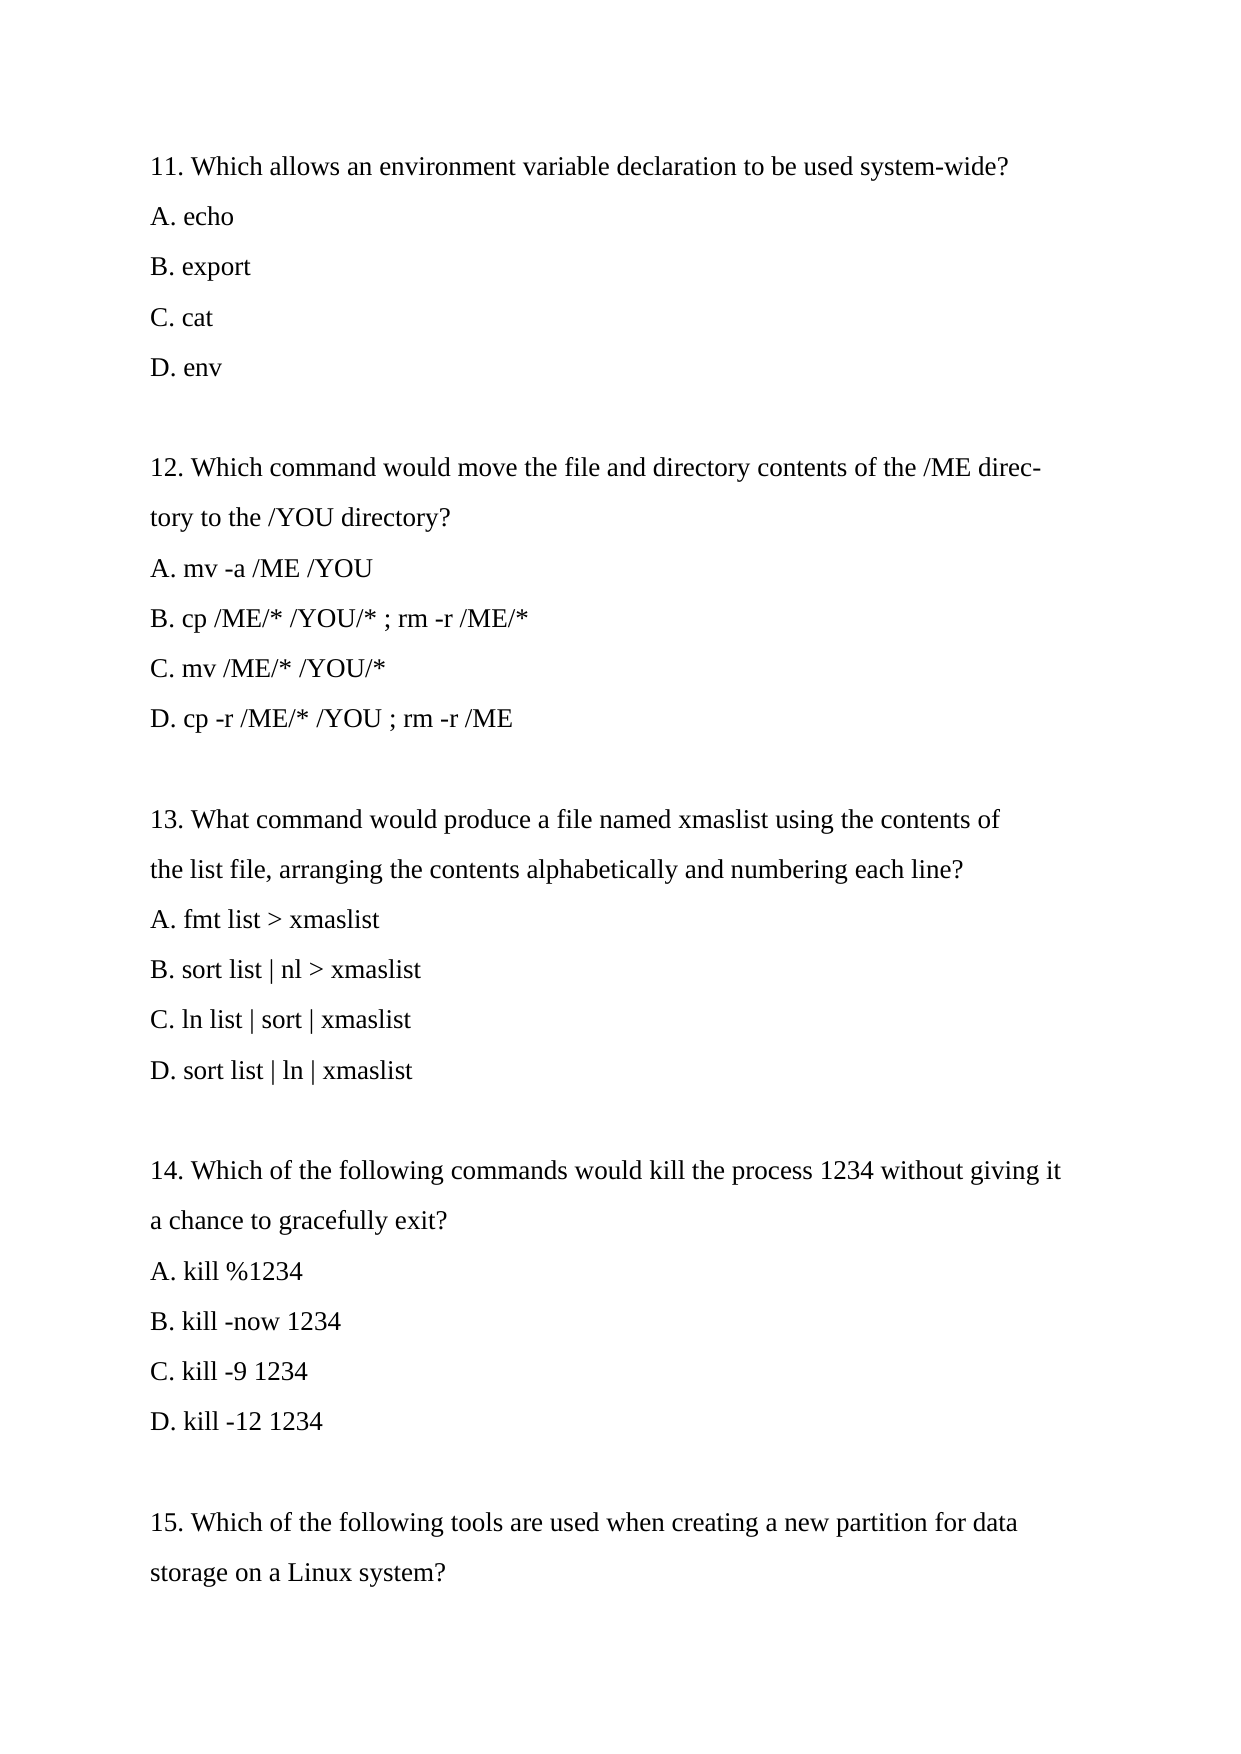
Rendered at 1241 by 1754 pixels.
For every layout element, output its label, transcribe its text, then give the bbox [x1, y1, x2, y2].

text D. kill -12 1234 [150, 1405, 1090, 1436]
text 11. Which allows an environment variable declaration to be used system-wide? [150, 150, 1090, 181]
text D. env [150, 351, 1090, 382]
text C. cat [150, 301, 1090, 332]
text 12. Which command would move the file and directory contents of the /ME direc- [150, 451, 1090, 482]
text B. kill -now 1234 [150, 1305, 1090, 1336]
text D. sort list | ln | xmaslist [150, 1054, 1090, 1085]
text A. echo [150, 200, 1090, 231]
text 14. Which of the following commands would kill the process 1234 without giving it [150, 1154, 1090, 1185]
text storage on a Linux system? [150, 1556, 1090, 1587]
text B. sort list | nl > xmaslist [150, 953, 1090, 984]
text 15. Which of the following tools are used when creating a new partition for data [150, 1506, 1090, 1537]
text A. mv -a /ME /YOU [150, 552, 1090, 583]
text A. fmt list > xmaslist [150, 903, 1090, 934]
text B. export [150, 250, 1090, 282]
text B. cp /ME/* /YOU/* ; rm -r /ME/* [150, 602, 1090, 633]
text C. ln list | sort | xmaslist [150, 1003, 1090, 1035]
text the list file, arranging the contents alphabetically and numbering each line? [150, 853, 1090, 884]
text C. kill -9 1234 [150, 1355, 1090, 1386]
text A. kill %1234 [150, 1254, 1090, 1286]
text 13. What command would produce a file named xmaslist using the contents of [150, 803, 1090, 834]
text a chance to gracefully exit? [150, 1204, 1090, 1236]
text tory to the /YOU directory? [150, 501, 1090, 533]
text D. cp -r /ME/* /YOU ; rm -r /ME [150, 702, 1090, 733]
text C. mv /ME/* /YOU/* [150, 652, 1090, 683]
